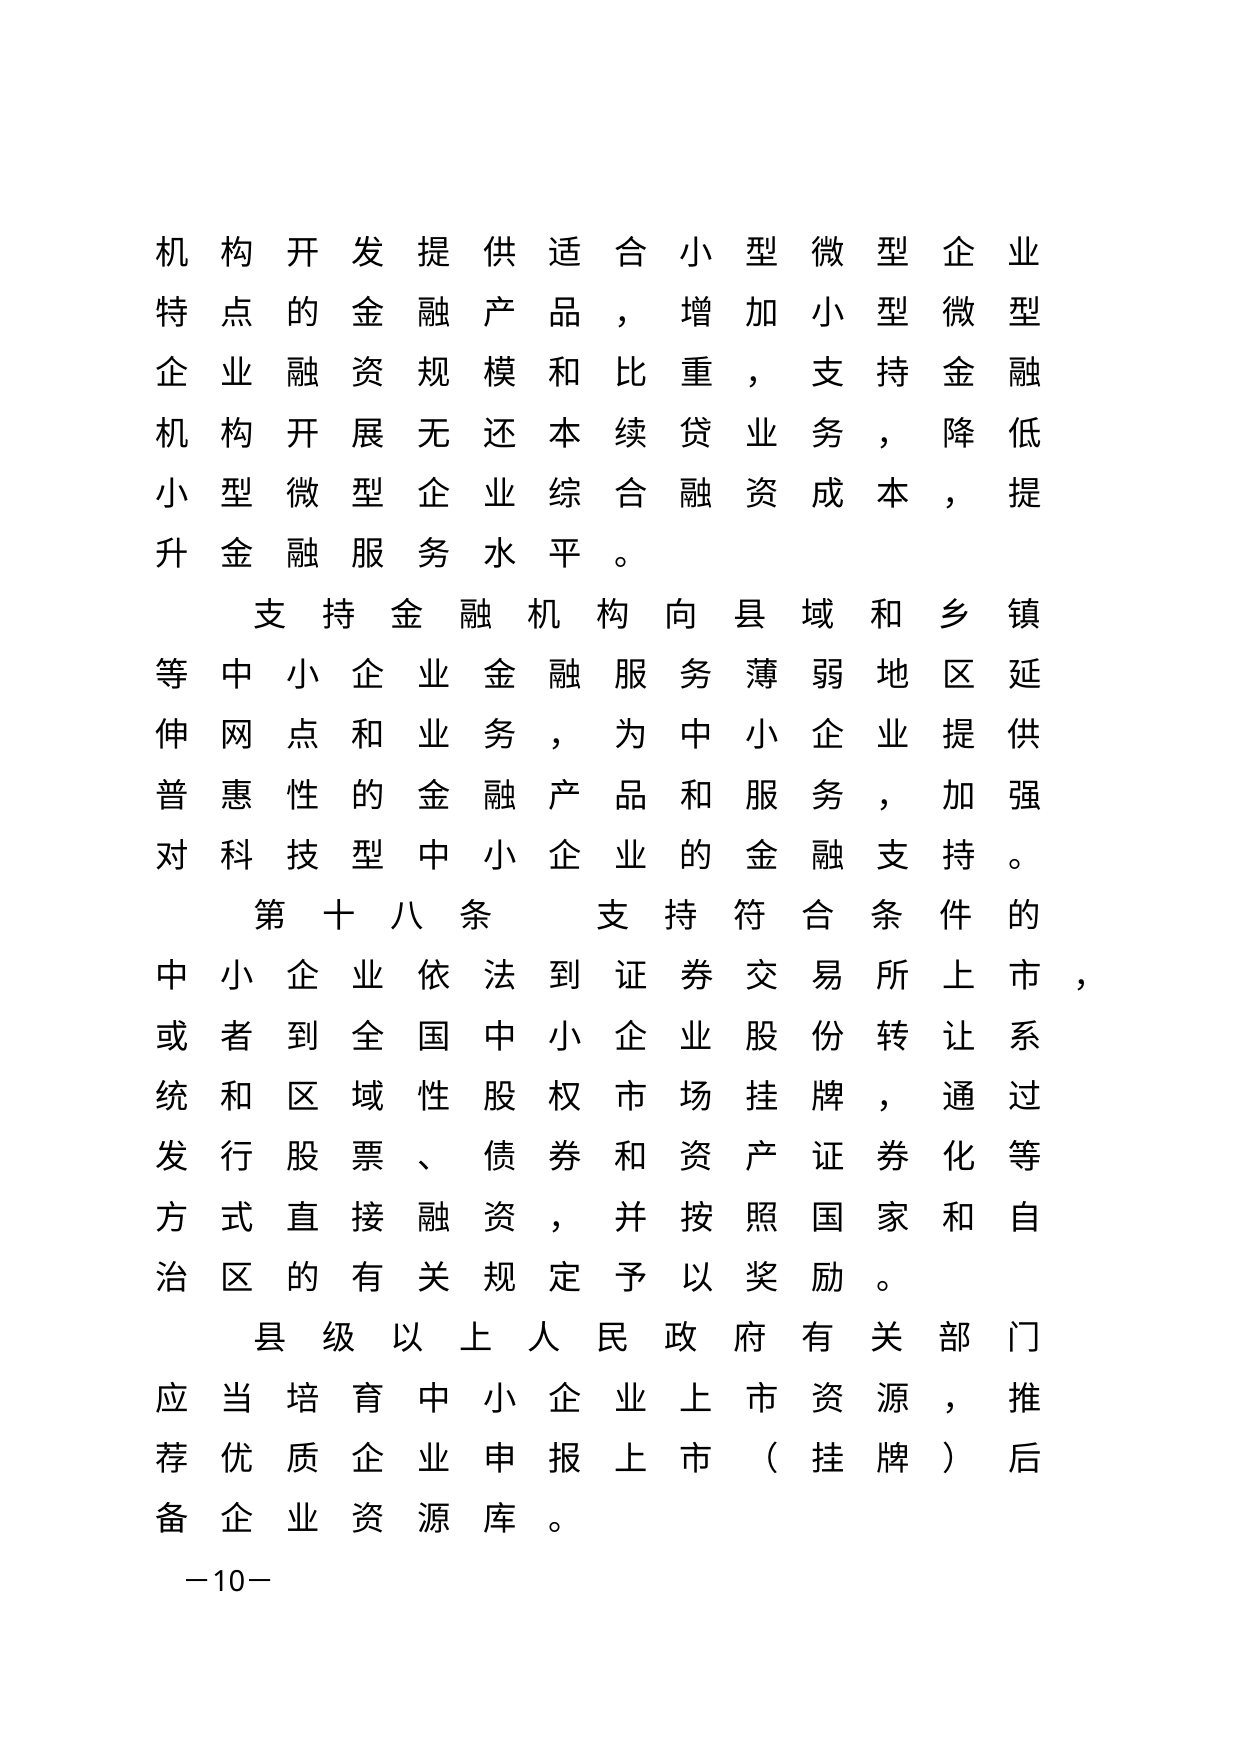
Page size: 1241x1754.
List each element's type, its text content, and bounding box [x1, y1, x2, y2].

text 县级以上人民政府有关部门应当培育中小企业上市资源，推荐优质企业申报上市（挂牌）后备企业资源库。 [155, 1305, 1073, 1546]
text 支持金融机构向县域和乡镇等中小企业金融服务薄弱地区延伸网点和业务，为中小企业提供普惠性的金融产品和服务，加强对科技型中小企业的金融支持。 [155, 581, 1073, 883]
text 第十八条 支持符合条件的中小企业依法到证券交易所上市，或者到全国中小企业股份转让系统和区域性股权市场挂牌，通过发行股票、债券和资产证券化等方式直接融资，并按照国家和自治区的有关规定予以奖励。 [155, 883, 1073, 1305]
